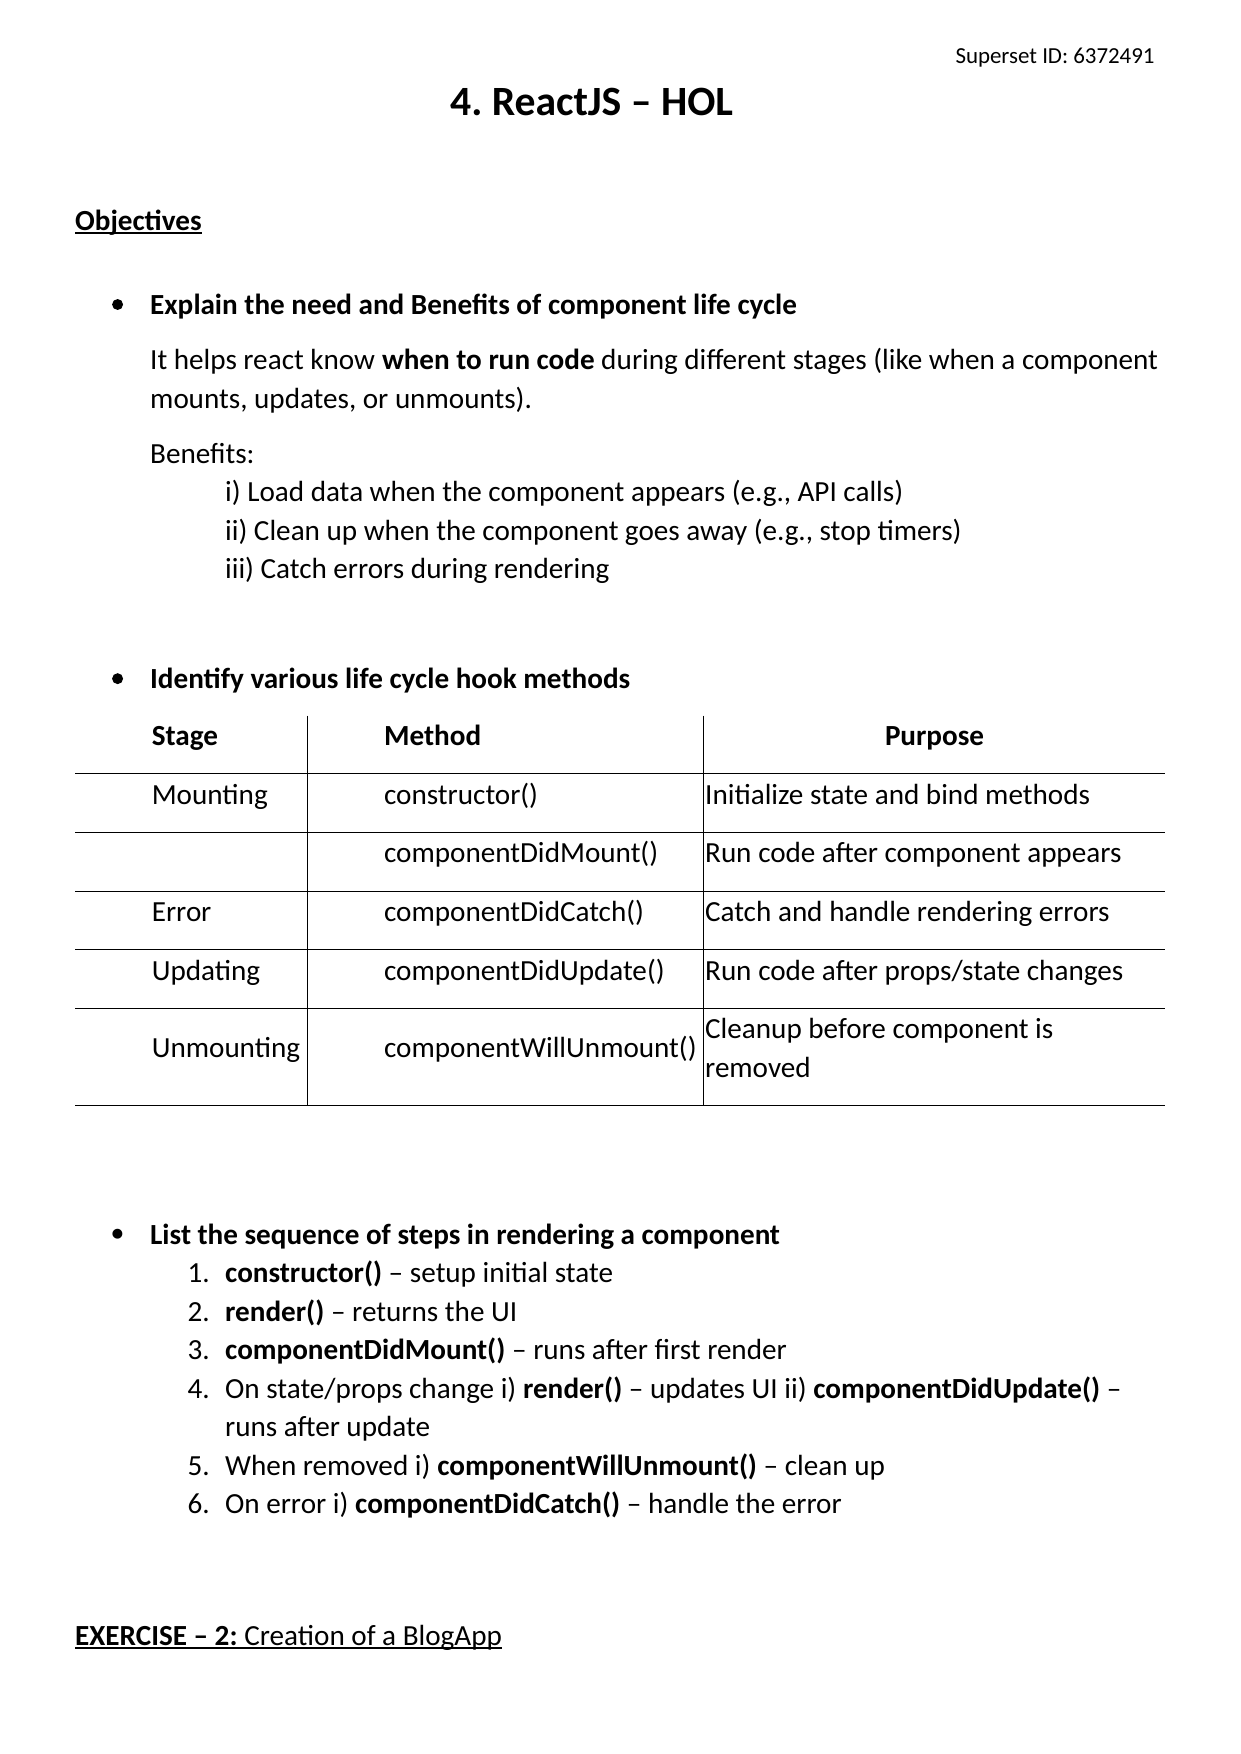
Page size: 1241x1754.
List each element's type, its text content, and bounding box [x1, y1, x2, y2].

table_cell componentDidMount() [308, 833, 703, 891]
list When removed i) componentWillUnmount() – clean up [187, 1447, 1165, 1482]
table_cell Error [75, 892, 307, 949]
table_cell componentWillUnmount() [308, 1009, 703, 1105]
table_cell componentDidUpdate() [308, 950, 703, 1008]
list On error i) componentDidCatch() – handle the error [187, 1485, 1165, 1521]
table_cell [75, 833, 307, 891]
list componentDidMount() – runs after first render [187, 1331, 1165, 1367]
table_cell componentDidCatch() [308, 892, 703, 949]
table_cell Updating [75, 950, 307, 1008]
table_cell Catch and handle rendering errors [704, 892, 1165, 949]
text It helps react know when to run code during different stages (like when a component mounts, updates, or unmounts). [150, 341, 1165, 416]
table_cell Initialize state and bind methods [704, 774, 1165, 832]
list List the sequence of steps in rendering a component [112, 1216, 1165, 1252]
table_header Purpose [704, 716, 1165, 773]
table_cell Run code after props/state changes [704, 950, 1165, 1008]
text Objectives [75, 202, 1165, 267]
list render() – returns the UI [187, 1293, 1165, 1328]
list Identify various life cycle hook methods [112, 661, 1165, 696]
table_cell Run code after component appears [704, 833, 1165, 891]
list constructor() – setup initial state [187, 1254, 1165, 1290]
text 4. ReactJS – HOL [450, 75, 1165, 126]
table_cell Mounting [75, 774, 307, 832]
table_cell Unmounting [75, 1009, 307, 1105]
table_cell constructor() [308, 774, 703, 832]
table_header Stage [75, 716, 307, 773]
list Explain the need and Benefits of component life cycle [112, 286, 1165, 322]
text Benefits: i) Load data when the component appears (e.g., API calls) ii) Clean up when the component goes away (e.g., stop timers) iii) Catch errors during rendering [150, 435, 1165, 586]
table_cell Cleanup before component is removed [704, 1009, 1165, 1105]
table_header Method [308, 716, 703, 773]
text EXERCISE – 2: Creation of a BlogApp [75, 1617, 1165, 1653]
list On state/props change i) render() – updates UI ii) componentDidUpdate() – runs after update [187, 1370, 1165, 1444]
